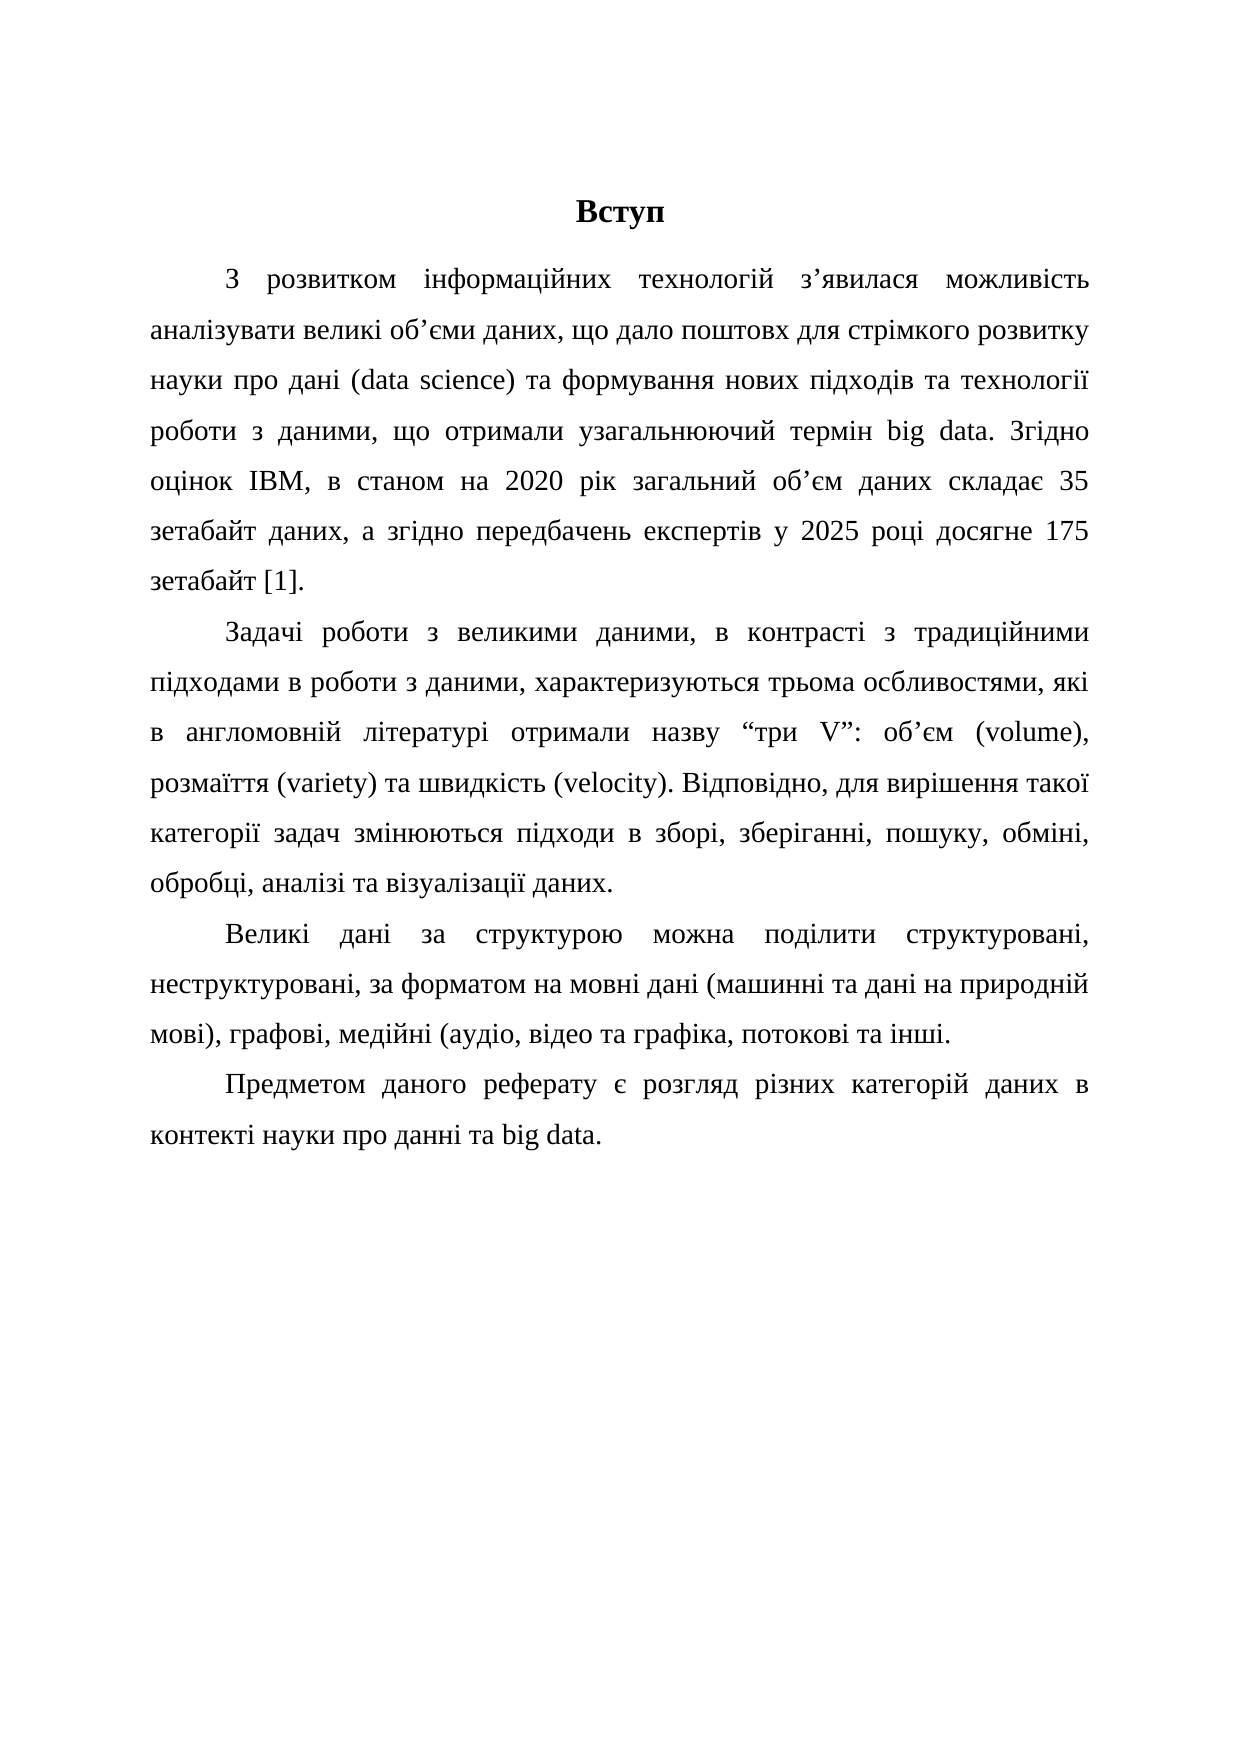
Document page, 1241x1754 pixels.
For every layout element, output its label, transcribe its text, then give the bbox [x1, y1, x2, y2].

text З розвитком інформаційних технологій з’явилася можливість аналізувати великі об’єми даних, що дало поштовх для стрімкого розвитку науки про дані (data science) та формування нових підходів та технології роботи з даними, що отримали узагальнюючий термін big data. Згідно оцінок IBM, в станом на 2020 рік загальний об’єм даних складає 35 зетабайт даних, а згідно передбачень експертів у 2025 році досягне 175 зетабайт [1]. [150, 262, 1090, 597]
text Задачі роботи з великими даними, в контрасті з традиційними підходами в роботи з даними, характеризуються трьома осбливостями, які в англомовній літературі отримали назву “три V”: об’єм (volume), розмаїття (variety) та швидкість (velocity). Відповідно, для вирішення такої категорії задач змінюються підходи в зборі, зберіганні, пошуку, обміні, обробці, аналізі та візуалізації даних. [150, 614, 1090, 899]
subtitle Вступ [150, 192, 1090, 230]
text Предметом даного реферату є розгляд різних категорій даних в контекті науки про данні та big data. [150, 1067, 1090, 1151]
text Великі дані за структурою можна поділити структуровані, неструктуровані, за форматом на мовні дані (машинні та дані на природній мові), графові, медійні (аудіо, відео та графіка, потокові та інші. [150, 916, 1090, 1050]
